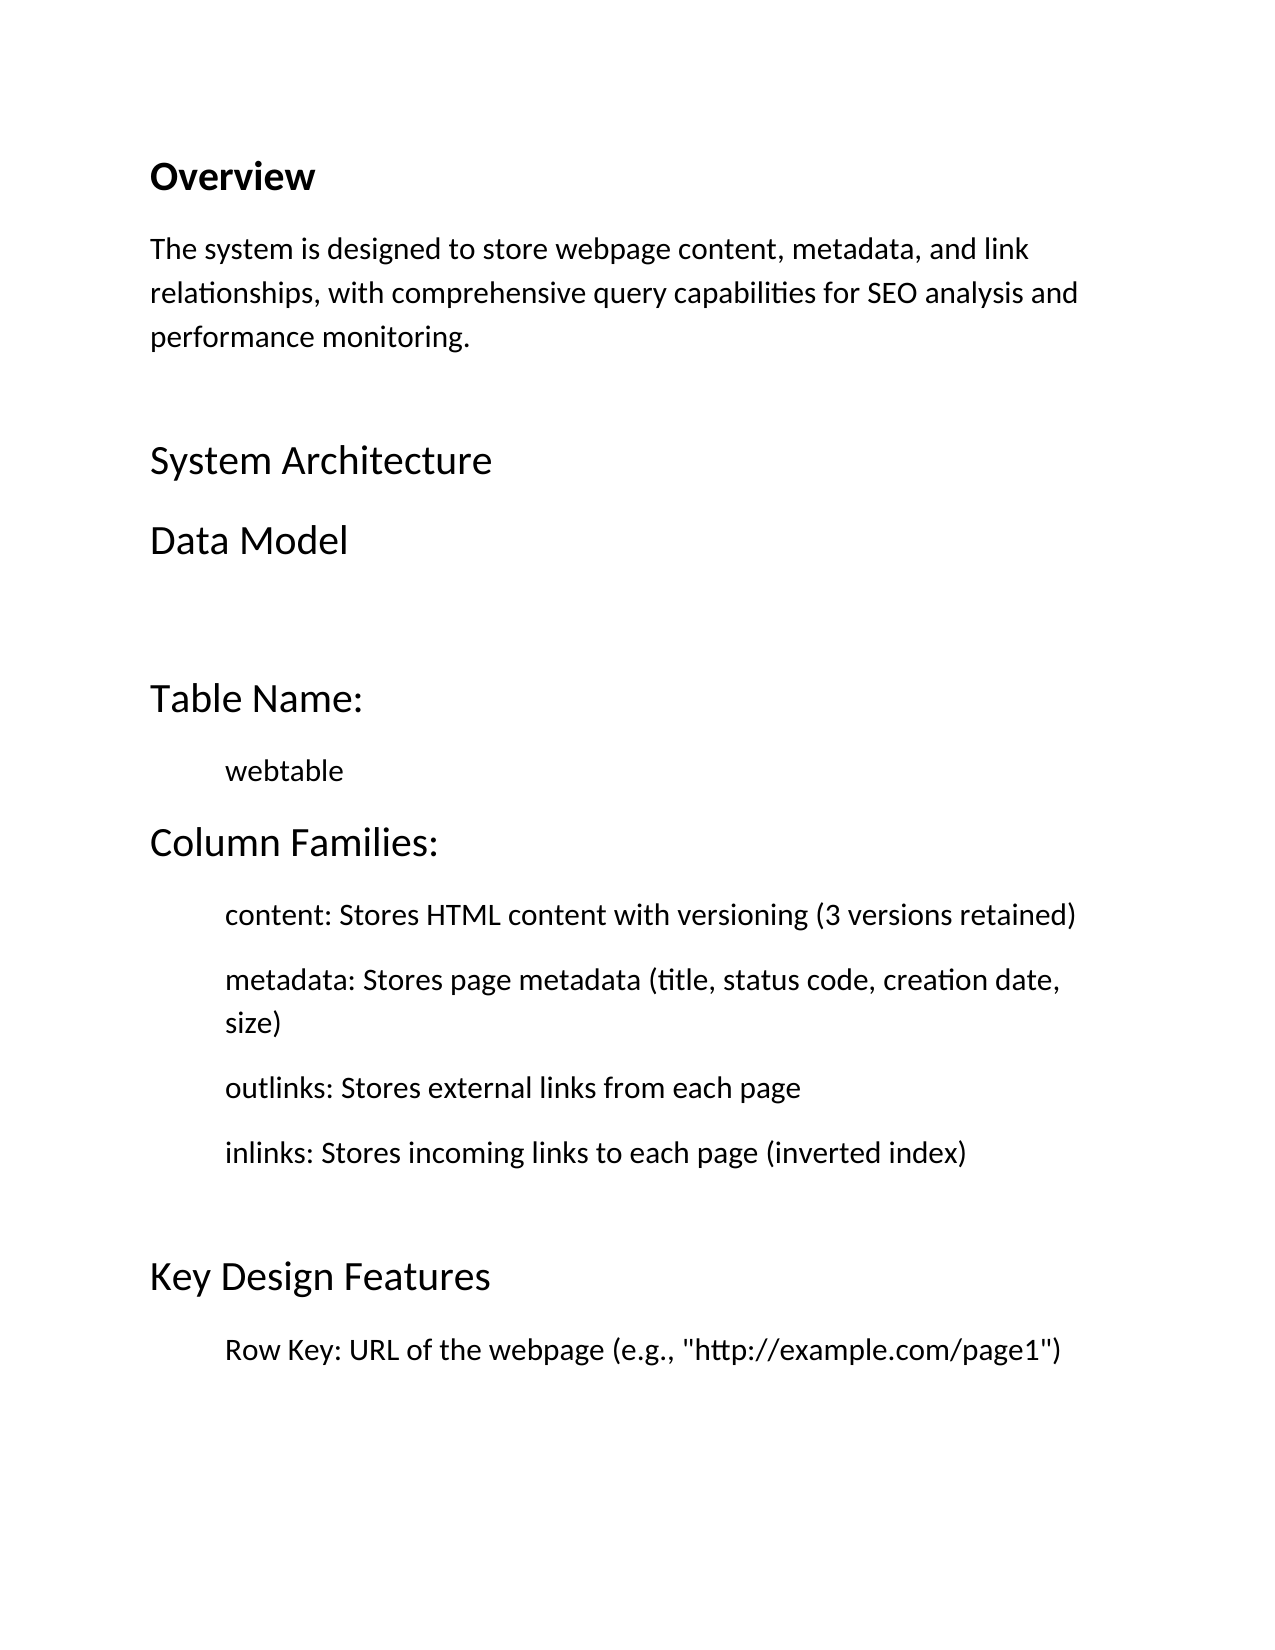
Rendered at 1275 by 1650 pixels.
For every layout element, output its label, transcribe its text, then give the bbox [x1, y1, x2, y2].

text webtable [225, 751, 1125, 789]
text Overview [150, 150, 1125, 201]
text Table Name: [150, 672, 1125, 723]
text content: Stores HTML content with versioning (3 versions retained) [225, 895, 1125, 933]
text Key Design Features [150, 1250, 1125, 1301]
text System Architecture [150, 434, 1125, 485]
text Data Model [150, 514, 1125, 564]
text outlinks: Stores external links from each page [225, 1068, 1125, 1106]
text Row Key: URL of the webpage (e.g., "http://example.com/page1") [150, 1330, 1125, 1368]
text metadata: Stores page metadata (title, status code, creation date, size) [225, 960, 1125, 1042]
text Column Families: [150, 816, 1125, 867]
text The system is designed to store webpage content, metadata, and link relationships, with comprehensive query capabilities for SEO analysis and performance monitoring. [150, 229, 1125, 355]
text inlinks: Stores incoming links to each page (inverted index) [225, 1133, 1125, 1171]
